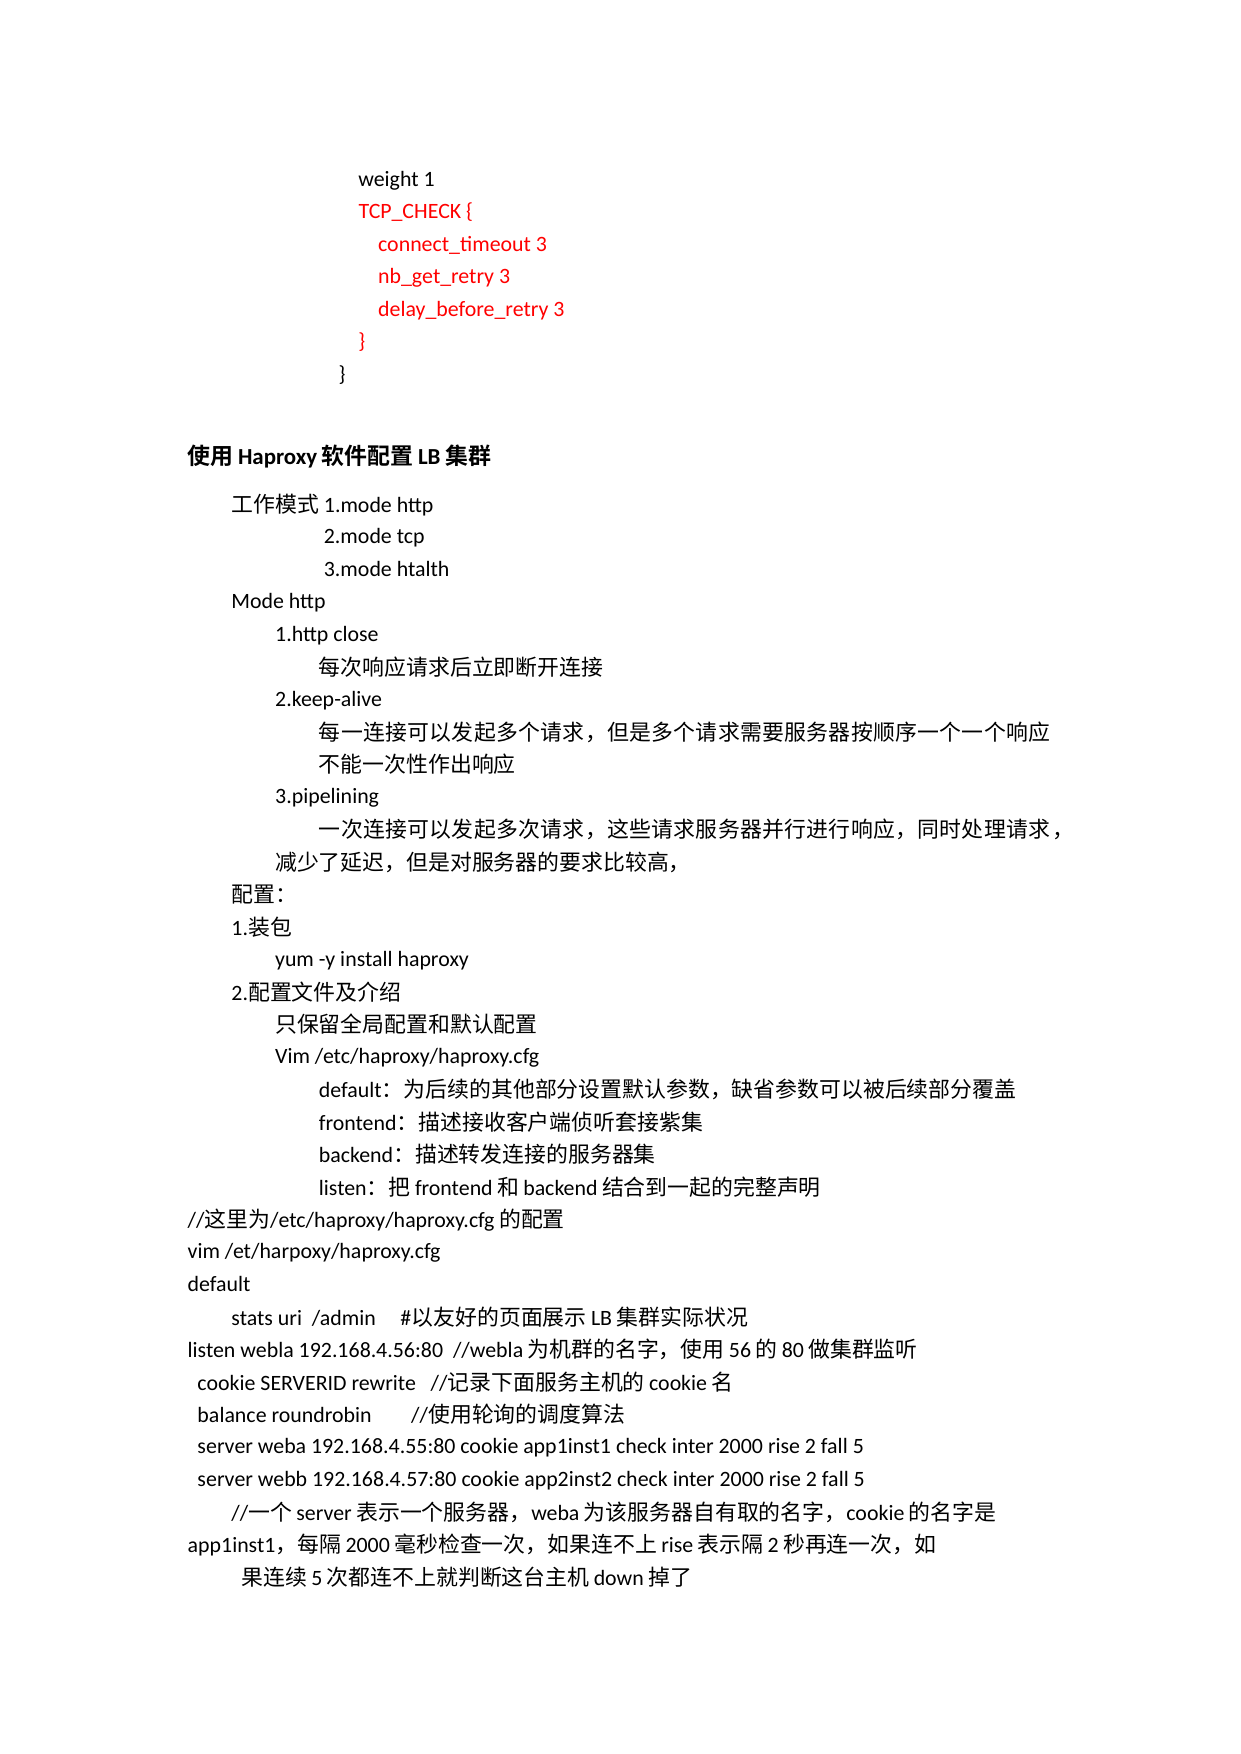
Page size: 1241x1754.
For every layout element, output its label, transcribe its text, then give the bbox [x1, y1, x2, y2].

text stats uri /admin #以友好的页面展示LB集群实际状况 [187, 1299, 1053, 1332]
list nb_get_retry 3 [275, 259, 1053, 292]
text 一次连接可以发起多次请求，这些请求服务器并行进行响应，同时处理请求，减少了延迟，但是对服务器的要求比较高， [275, 812, 1053, 877]
text server weba 192.168.4.55:80 cookie app1inst1 check inter 2000 rise 2 fall 5 [187, 1429, 1053, 1462]
text yum -y install haproxy [231, 942, 1053, 974]
text 1.装包 [187, 909, 1053, 942]
list } [275, 324, 1053, 357]
list 只保留全局配置和默认配置 [231, 1007, 1053, 1039]
text listen webla 192.168.4.56:80 //webla为机群的名字，使用56的80做集群监听 [187, 1332, 1053, 1364]
text balance roundrobin //使用轮询的调度算法 [187, 1397, 1053, 1429]
list 配置文件及介绍 [187, 974, 1053, 1007]
text Vim /etc/haproxy/haproxy.cfg [231, 1039, 1053, 1072]
text default：为后续的其他部分设置默认参数，缺省参数可以被后续部分覆盖 [275, 1072, 1053, 1104]
list 3.pipelining [231, 779, 1053, 812]
text server webb 192.168.4.57:80 cookie app2inst2 check inter 2000 rise 2 fall 5 [187, 1462, 1053, 1494]
text listen：把frontend和backend结合到一起的完整声明 [275, 1169, 1053, 1202]
text 2.mode tcp [275, 519, 1053, 552]
list } [275, 357, 1053, 389]
text 3.mode htalth [275, 552, 1053, 584]
list delay_before_retry 3 [275, 292, 1053, 324]
list 使用Haproxy软件配置LB集群 [187, 422, 1053, 487]
text default [187, 1267, 1053, 1299]
text 工作模式 1.mode http [187, 487, 1053, 519]
text vim /et/harpoxy/haproxy.cfg [187, 1234, 1053, 1267]
list TCP_CHECK { [275, 194, 1053, 227]
text 果连续5次都连不上就判断这台主机down掉了 [187, 1559, 1053, 1592]
text //一个server表示一个服务器，weba为该服务器自有取的名字，cookie的名字是 app1inst1，每隔2000毫秒检查一次，如果连不上rise表示隔2秒再连一次，如 [187, 1494, 1053, 1559]
text backend：描述转发连接的服务器集 [275, 1137, 1053, 1169]
text Mode http [187, 584, 1053, 617]
list 每一连接可以发起多个请求，但是多个请求需要服务器按顺序一个一个响应不能一次性作出响应 [319, 714, 1053, 779]
list 每次响应请求后立即断开连接 [319, 649, 1053, 682]
text 配置： [187, 877, 1053, 909]
list connect_timeout 3 [275, 227, 1053, 259]
text //这里为/etc/haproxy/haproxy.cfg的配置 [187, 1202, 1053, 1234]
text cookie SERVERID rewrite //记录下面服务主机的cookie名 [187, 1364, 1053, 1397]
list 2.keep-alive [275, 682, 1053, 714]
list weight 1 [275, 162, 1053, 194]
list 1.http close [275, 617, 1053, 649]
text frontend：描述接收客户端侦听套接紫集 [275, 1104, 1053, 1137]
